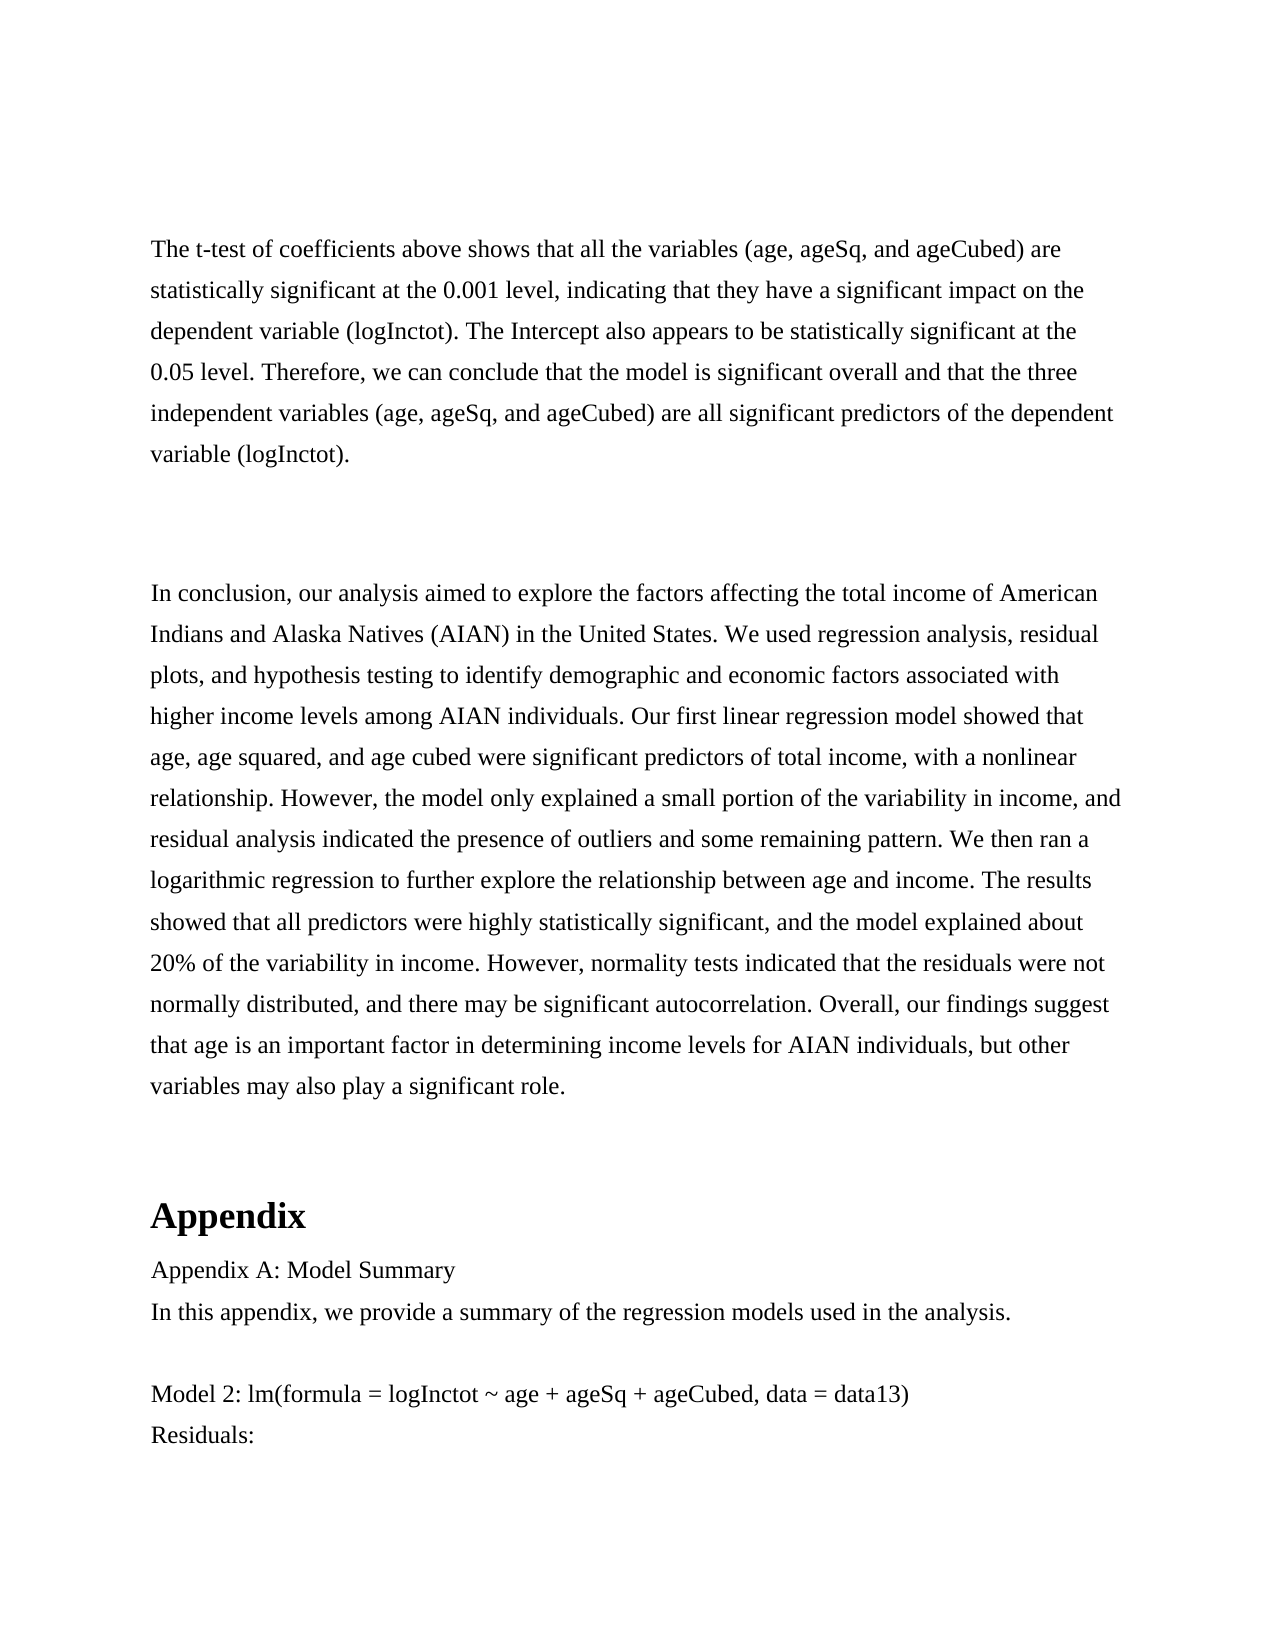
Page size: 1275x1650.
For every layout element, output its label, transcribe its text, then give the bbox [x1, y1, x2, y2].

text Residuals: [150, 1420, 1124, 1448]
text Appendix [150, 1194, 1124, 1237]
text Appendix A: Model Summary [150, 1256, 1124, 1284]
text In conclusion, our analysis aimed to explore the factors affecting the total income of American Indians and Alaska Natives (AIAN) in the United States. We used regression analysis, residual plots, and hypothesis testing to identify demographic and economic factors associated with higher income levels among AIAN individuals. Our first linear regression model showed that age, age squared, and age cubed were significant predictors of total income, with a nonlinear relationship. However, the model only explained a small portion of the variability in income, and residual analysis indicated the presence of outliers and some remaining pattern. We then ran a logarithmic regression to further explore the relationship between age and income. The results showed that all predictors were highly statistically significant, and the model explained about 20% of the variability in income. However, normality tests indicated that the residuals were not normally distributed, and there may be significant autocorrelation. Overall, our findings suggest that age is an important factor in determining income levels for AIAN individuals, but other variables may also play a significant role. [150, 578, 1124, 1099]
text In this appendix, we provide a summary of the regression models used in the analysis. [150, 1297, 1124, 1325]
text The t-test of coefficients above shows that all the variables (age, ageSq, and ageCubed) are statistically significant at the 0.001 level, indicating that they have a significant impact on the dependent variable (logInctot). The Intercept also appears to be statistically significant at the 0.05 level. Therefore, we can conclude that the model is significant overall and that the three independent variables (age, ageSq, and ageCubed) are all significant predictors of the dependent variable (logInctot). [150, 234, 1115, 468]
text Model 2: lm(formula = logInctot ~ age + ageSq + ageCubed, data = data13) [150, 1379, 1124, 1407]
